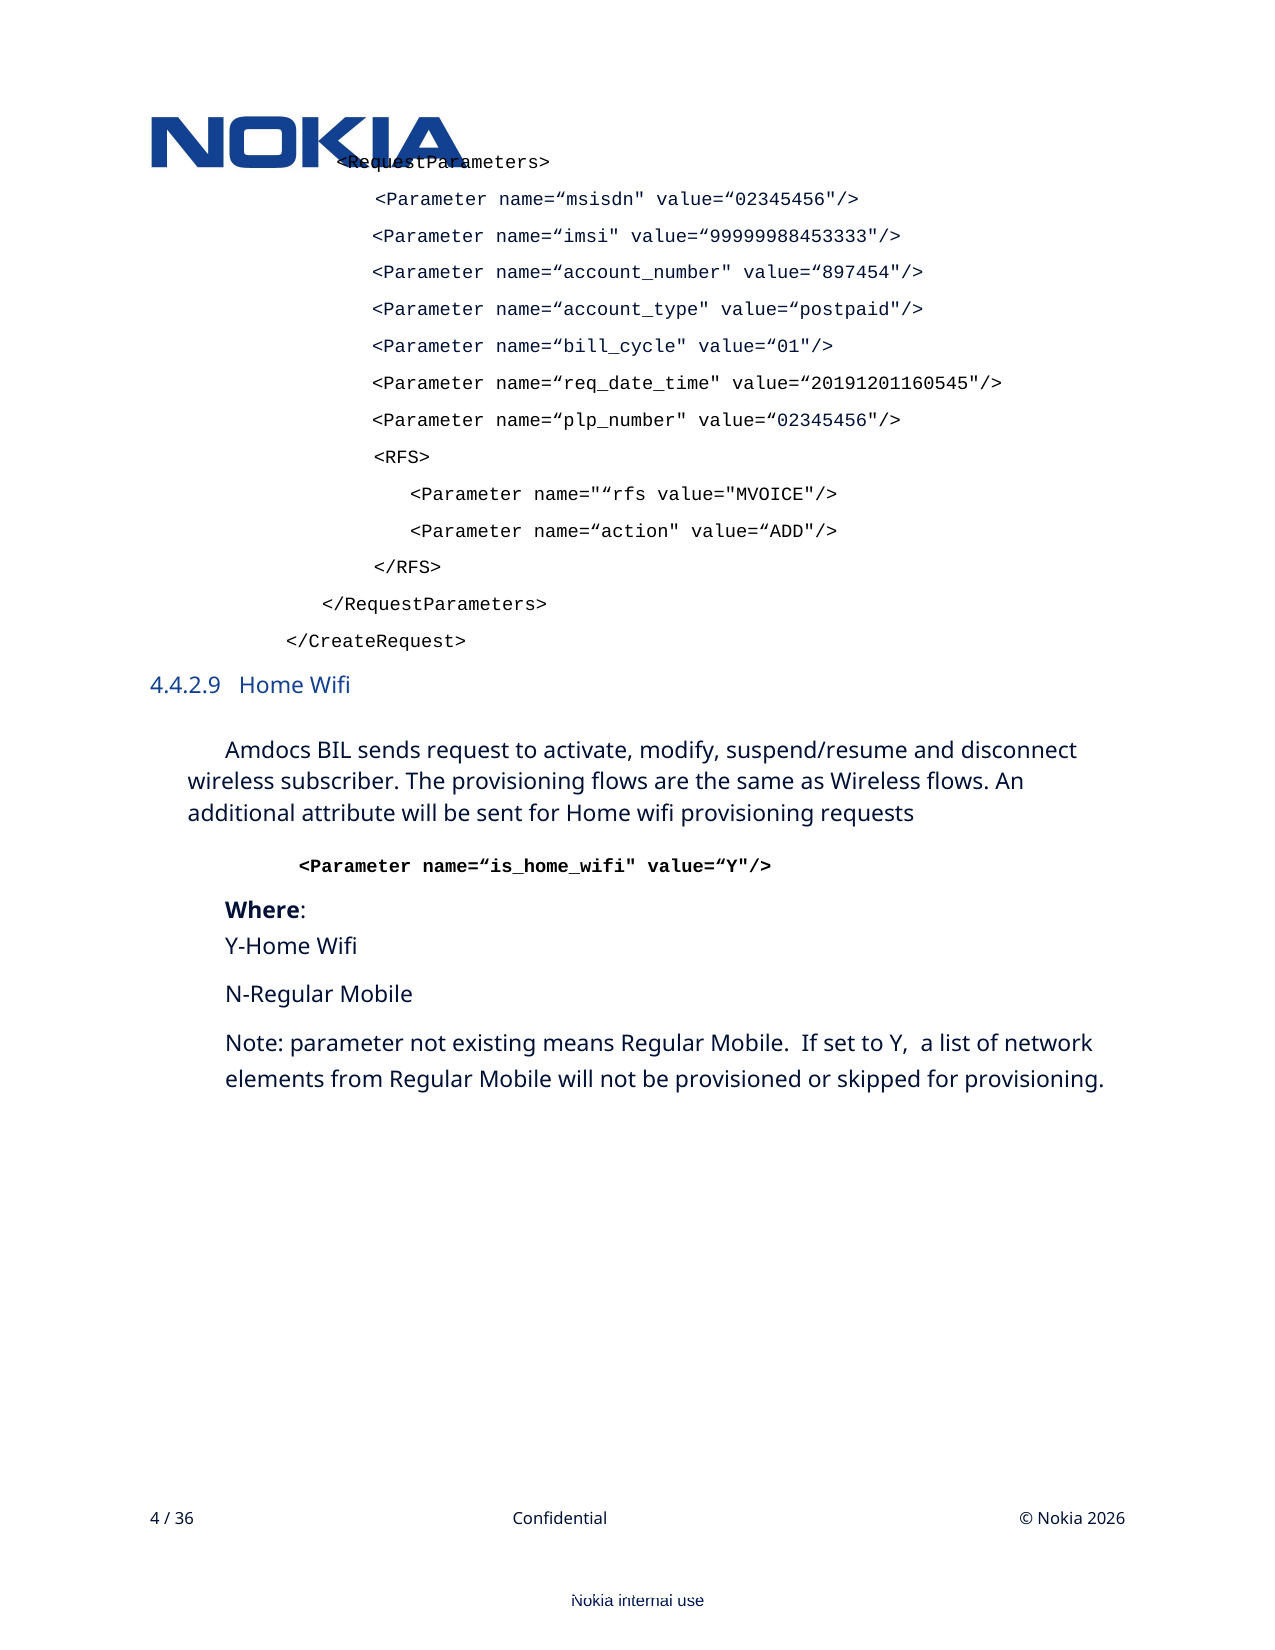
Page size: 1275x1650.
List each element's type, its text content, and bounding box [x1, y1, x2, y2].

text <Parameter name=“plp_number" value=“02345456"/> [358, 411, 1125, 432]
text <Parameter name=“msisdn" value=“02345456"/> [372, 189, 1125, 211]
text N-Regular Mobile [225, 978, 1125, 1009]
text <Parameter name=“account_number" value=“897454"/> [372, 263, 1125, 284]
text </CreateRequest> [286, 632, 1125, 653]
text <RFS> [374, 448, 1125, 469]
subtitle Home Wifi [150, 669, 1125, 700]
text <RequestParameters> [336, 153, 1125, 174]
text <Parameter name=“account_type" value=“postpaid"/> [372, 300, 1125, 321]
text </RFS> [374, 558, 1125, 579]
picture [80, 46, 1275, 341]
text </RequestParameters> [286, 595, 1125, 616]
text <Parameter name=“action" value=“ADD"/> [410, 521, 1125, 543]
text <Parameter name=“is_home_wifi" value=“Y"/> [262, 857, 1125, 878]
text <Parameter name=“imsi" value=“99999988453333"/> [372, 226, 1125, 248]
text Note: parameter not existing means Regular Mobile. If set to Y, a list of network elements from Regular Mobile will not be provisioned or skipped for provisioning. [225, 1027, 1125, 1094]
text Where: Y-Home Wifi [225, 894, 1125, 961]
text <Parameter name=“bill_cycle" value=“01"/> [372, 337, 1125, 358]
text Amdocs BIL sends request to activate, modify, suspend/resume and disconnect wireless subscriber. The provisioning flows are the same as Wireless flows. An additional attribute will be sent for Home wifi provisioning requests [187, 734, 1125, 828]
text <Parameter name=“req_date_time" value=“20191201160545"/> [372, 374, 1125, 395]
text <Parameter name="“rfs value="MVOICE"/> [410, 484, 1125, 506]
